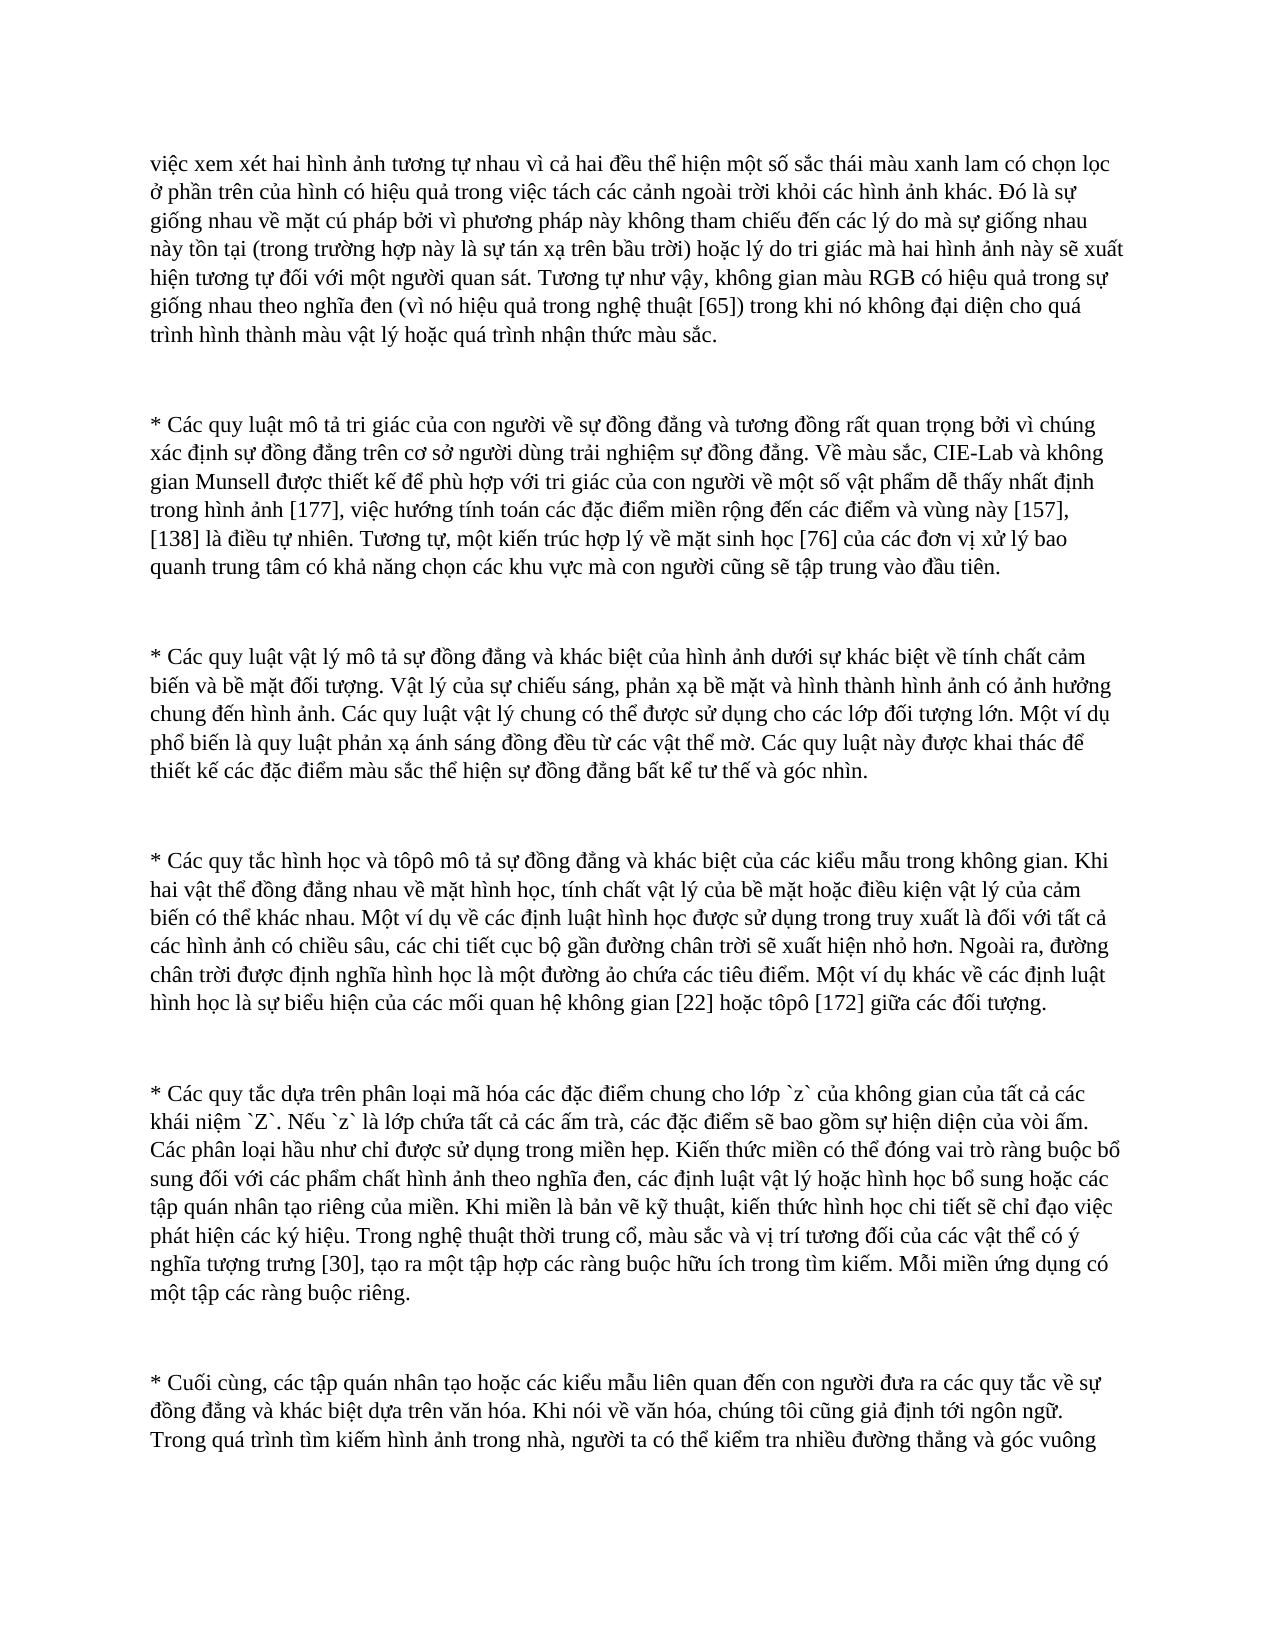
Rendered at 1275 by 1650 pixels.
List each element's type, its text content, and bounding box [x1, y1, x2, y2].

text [150, 150, 1125, 347]
text * Các quy luật vật lý mô tả sự đồng đẳng và khác biệt của hình ảnh dưới sự khác biệt về tính chất cảm biến và bề mặt đối tượng. Vật lý của sự chiếu sáng, phản xạ bề mặt và hình thành hình ảnh có ảnh hưởng chung đến hình ảnh. Các quy luật vật lý chung có thể được sử dụng cho các lớp đối tượng lớn. Một ví dụ phổ biến là quy luật phản xạ ánh sáng đồng đều từ các vật thể mờ. Các quy luật này được khai thác để thiết kế các đặc điểm màu sắc thể hiện sự đồng đẳng bất kể tư thế và góc nhìn. [150, 643, 1125, 783]
text * Các quy tắc dựa trên phân loại mã hóa các đặc điểm chung cho lớp `z` của không gian của tất cả các khái niệm `Z`. Nếu `z` là lớp chứa tất cả các ấm trà, các đặc điểm sẽ bao gồm sự hiện diện của vòi ấm. Các phân loại hầu như chỉ được sử dụng trong miền hẹp. Kiến thức miền có thể đóng vai trò ràng buộc bổ sung đối với các phẩm chất hình ảnh theo nghĩa đen, các định luật vật lý hoặc hình học bổ sung hoặc các tập quán nhân tạo riêng của miền. Khi miền là bản vẽ kỹ thuật, kiến ​​thức hình học chi tiết sẽ chỉ đạo việc phát hiện các ký hiệu. Trong nghệ thuật thời trung cổ, màu sắc và vị trí tương đối của các vật thể có ý nghĩa tượng trưng [30], tạo ra một tập hợp các ràng buộc hữu ích trong tìm kiếm. Mỗi miền ứng dụng có một tập các ràng buộc riêng. [150, 1079, 1125, 1305]
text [150, 1369, 1125, 1452]
text * Các quy tắc hình học và tôpô mô tả sự đồng đẳng và khác biệt của các kiểu mẫu trong không gian. Khi hai vật thể đồng đẳng nhau về mặt hình học, tính chất vật lý của bề mặt hoặc điều kiện vật lý của cảm biến có thể khác nhau. Một ví dụ về các định luật hình học được sử dụng trong truy xuất là đối với tất cả các hình ảnh có chiều sâu, các chi tiết cục bộ gần đường chân trời sẽ xuất hiện nhỏ hơn. Ngoài ra, đường chân trời được định nghĩa hình học là một đường ảo chứa các tiêu điểm. Một ví dụ khác về các định luật hình học là sự biểu hiện của các mối quan hệ không gian [22] hoặc tôpô [172] giữa các đối tượng. [150, 847, 1125, 1016]
text * Các quy luật mô tả tri giác của con người về sự đồng đẳng và tương đồng rất quan trọng bởi vì chúng xác định sự đồng đẳng trên cơ sở người dùng trải nghiệm sự đồng đẳng. Về màu sắc, CIE-Lab và không gian Munsell được thiết kế để phù hợp với tri giác của con người về một số vật phẩm dễ thấy nhất định trong hình ảnh [177], việc hướng tính toán các đặc điểm miền rộng đến các điểm và vùng này [157], [138] là điều tự nhiên. Tương tự, một kiến ​​trúc hợp lý về mặt sinh học [76] của các đơn vị xử lý bao quanh trung tâm có khả năng chọn các khu vực mà con người cũng sẽ tập trung vào đầu tiên. [150, 411, 1125, 579]
